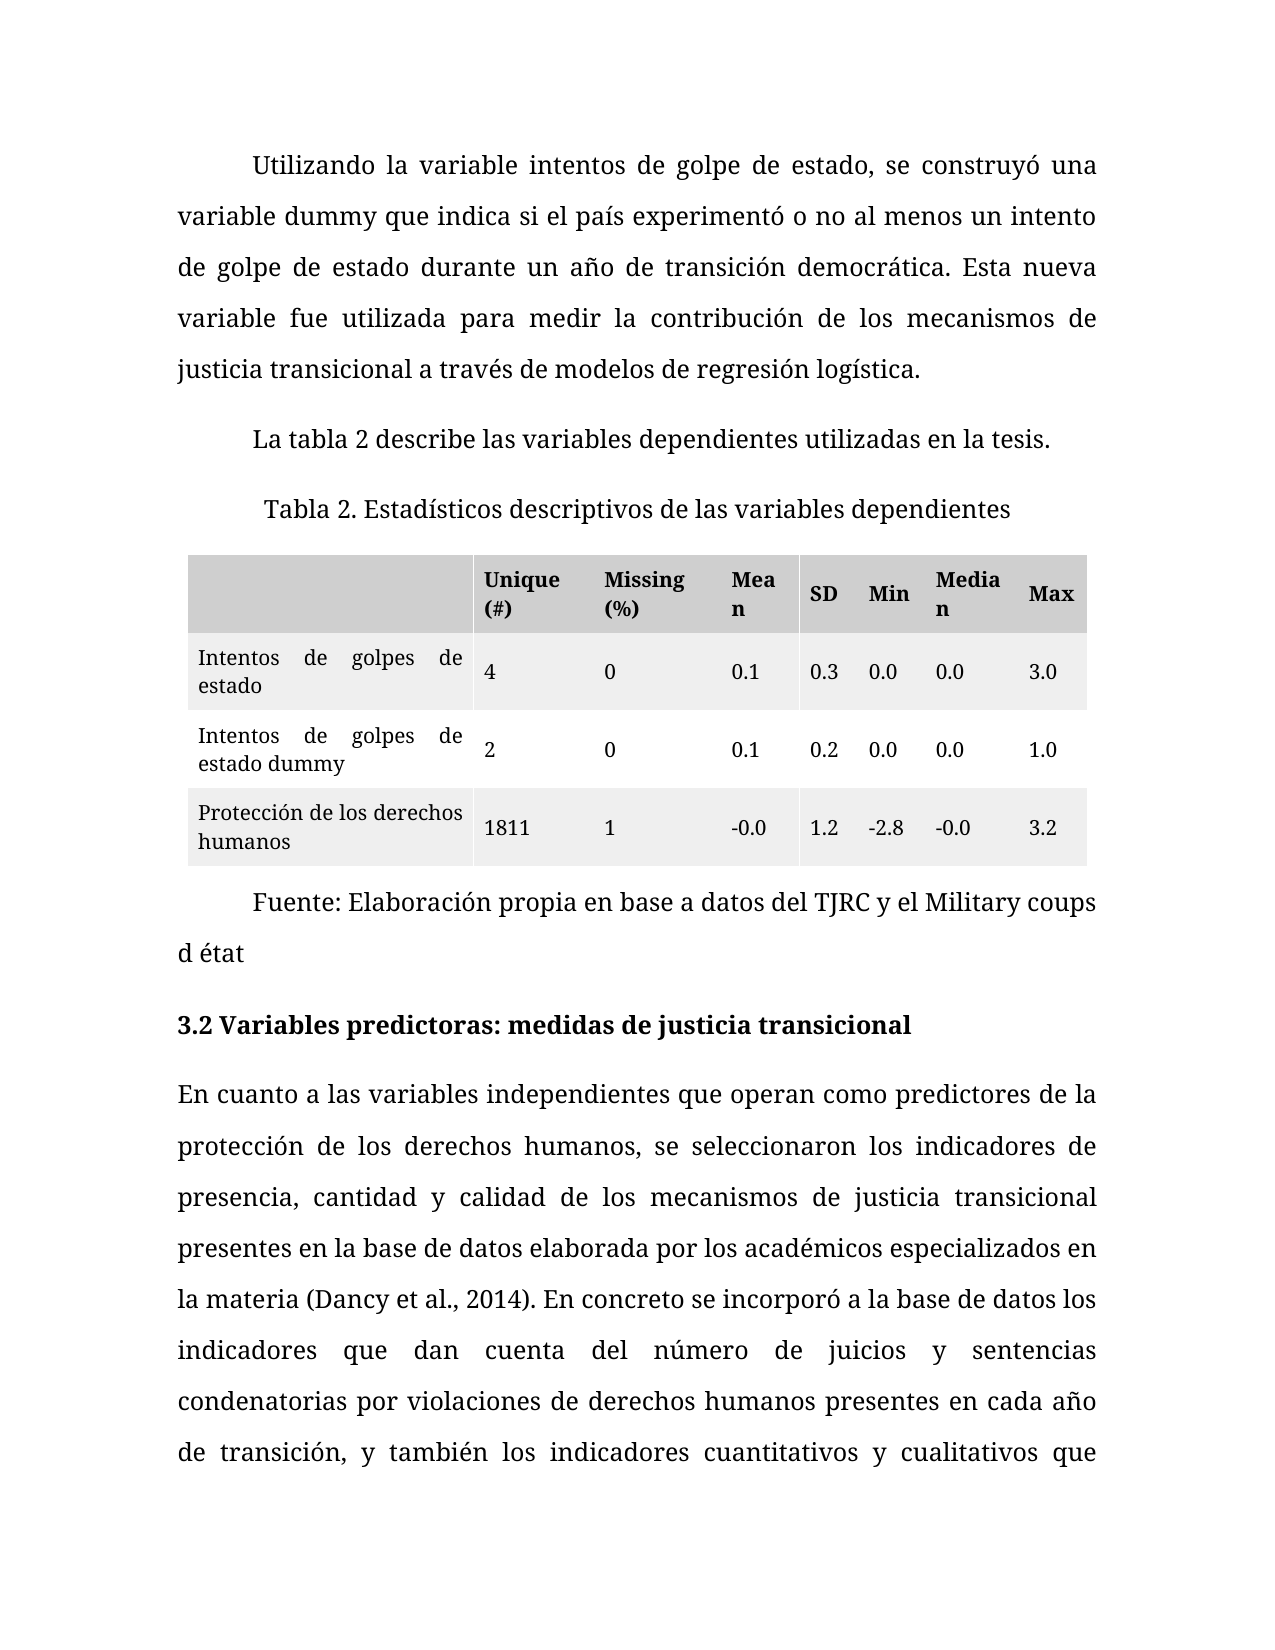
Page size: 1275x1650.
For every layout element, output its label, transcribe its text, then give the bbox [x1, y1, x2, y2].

table_cell Intentos de golpes de estado dummy [188, 710, 473, 788]
table_cell 0.1 [721, 710, 799, 788]
table_cell 0.0 [925, 710, 1018, 788]
table_cell Intentos de golpes de estado [188, 633, 473, 710]
table_cell 3.2 [1018, 788, 1087, 866]
table_cell 0.0 [858, 633, 925, 710]
table_cell -0.0 [925, 788, 1018, 866]
text La tabla 2 describe las variables dependientes utilizadas en la tesis. [177, 422, 1098, 456]
table_header Median [925, 555, 1018, 633]
table_cell 1811 [474, 788, 594, 866]
subtitle 3.2 Variables predictoras: medidas de justicia transicional [177, 1007, 1098, 1041]
table_cell 0.0 [925, 633, 1018, 710]
table_cell 4 [474, 633, 594, 710]
table_cell 0.3 [800, 633, 858, 710]
table_cell 3.0 [1018, 633, 1087, 710]
table_header [188, 555, 473, 633]
table_header Max [1018, 555, 1087, 633]
table_header SD [800, 555, 858, 633]
table_header Mean [721, 555, 799, 633]
table_cell 1.2 [800, 788, 858, 866]
table_header Min [858, 555, 925, 633]
table_cell 0.0 [858, 710, 925, 788]
table_header Unique (#) [474, 555, 594, 633]
table_header Missing (%) [594, 555, 721, 633]
table_cell -2.8 [858, 788, 925, 866]
text Fuente: Elaboración propia en base a datos del TJRC y el Military coups d état [177, 884, 1098, 969]
table_cell 0 [594, 710, 721, 788]
table_cell 1.0 [1018, 710, 1087, 788]
table_cell 0 [594, 633, 721, 710]
table_cell Protección de los derechos humanos [188, 788, 473, 866]
table_cell 0.2 [800, 710, 858, 788]
table_cell -0.0 [721, 788, 799, 866]
table_cell 0.1 [721, 633, 799, 710]
table_cell 2 [474, 710, 594, 788]
table_cell 1 [594, 788, 721, 866]
text Tabla 2. Estadísticos descriptivos de las variables dependientes [177, 491, 1098, 525]
